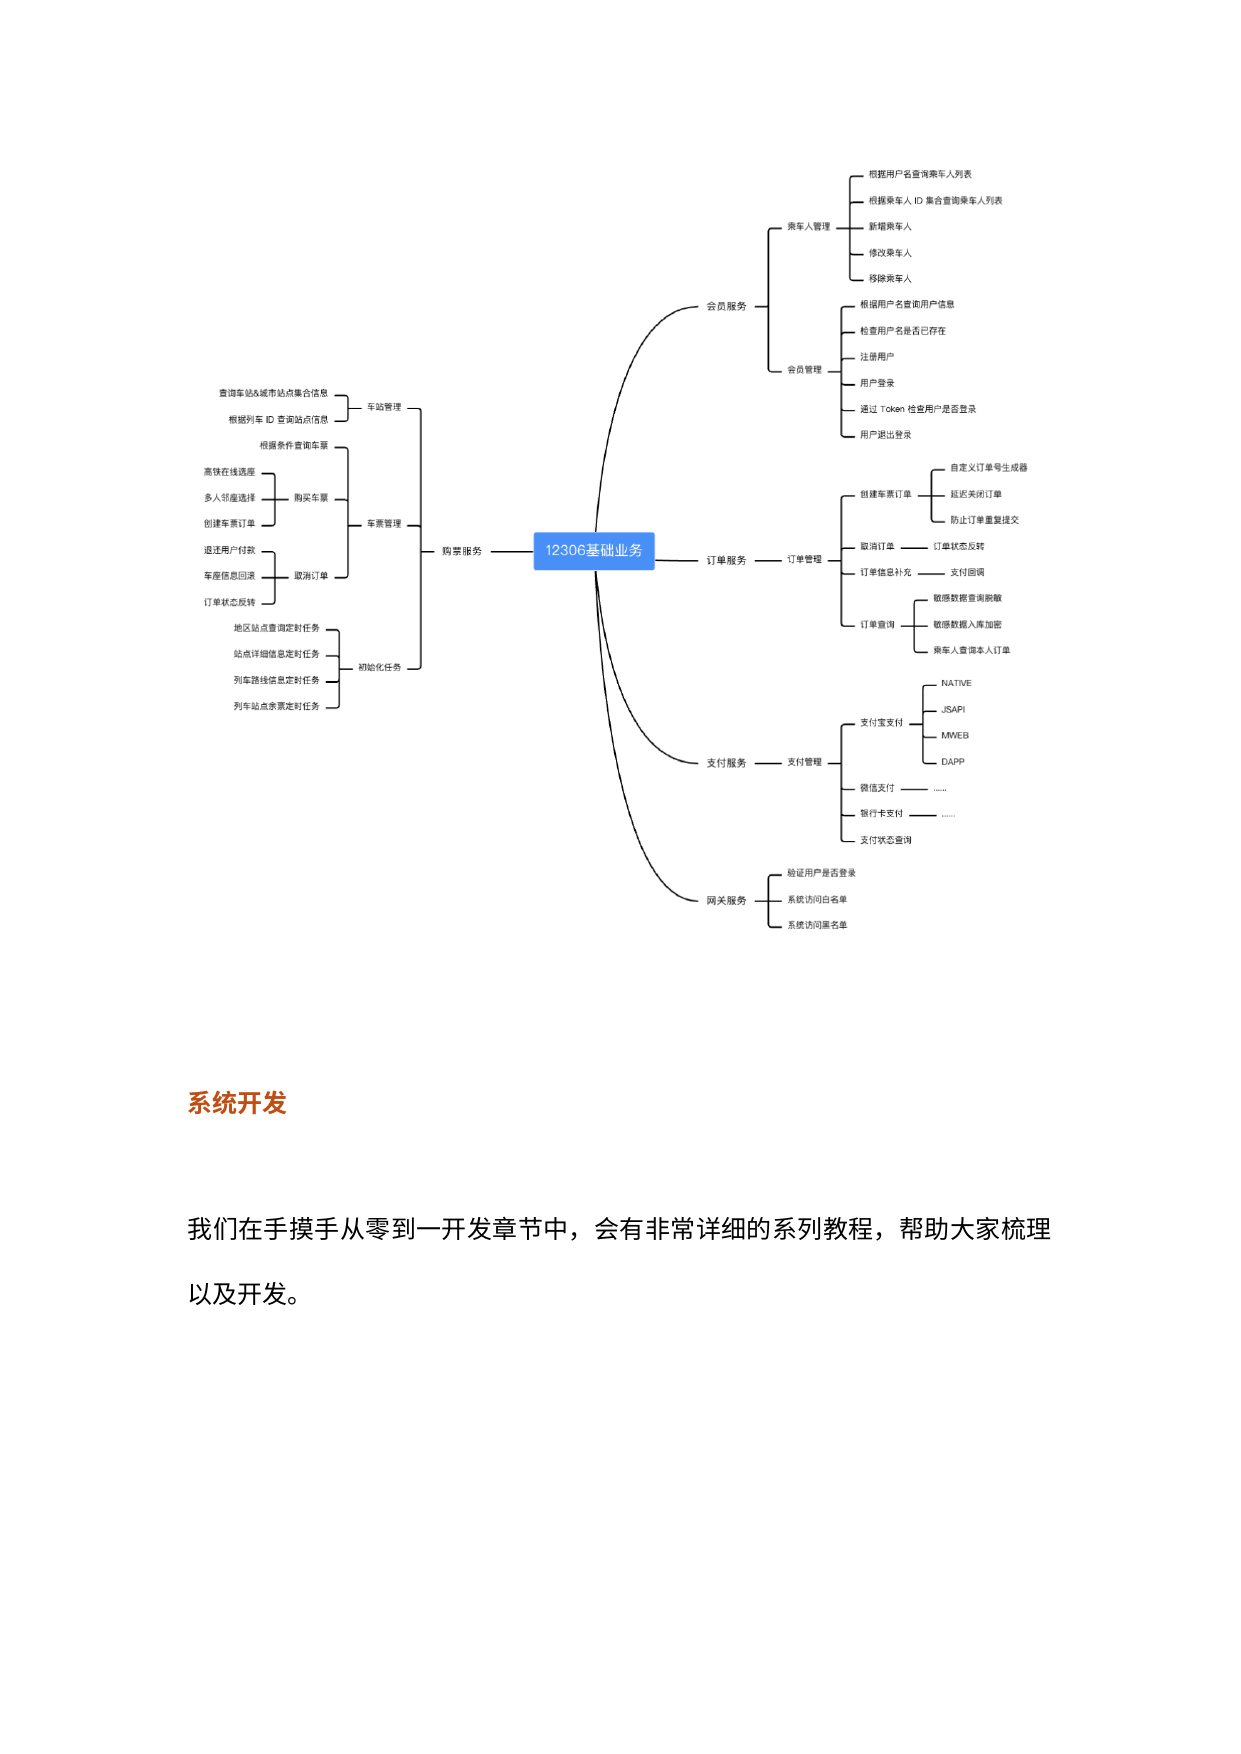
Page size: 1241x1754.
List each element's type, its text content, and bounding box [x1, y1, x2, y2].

picture [187, 162, 1053, 953]
text 系统开发 [187, 1069, 1053, 1134]
text 我们在手摸手从零到一开发章节中，会有非常详细的系列教程，帮助大家梳理以及开发。 [187, 1195, 1053, 1325]
